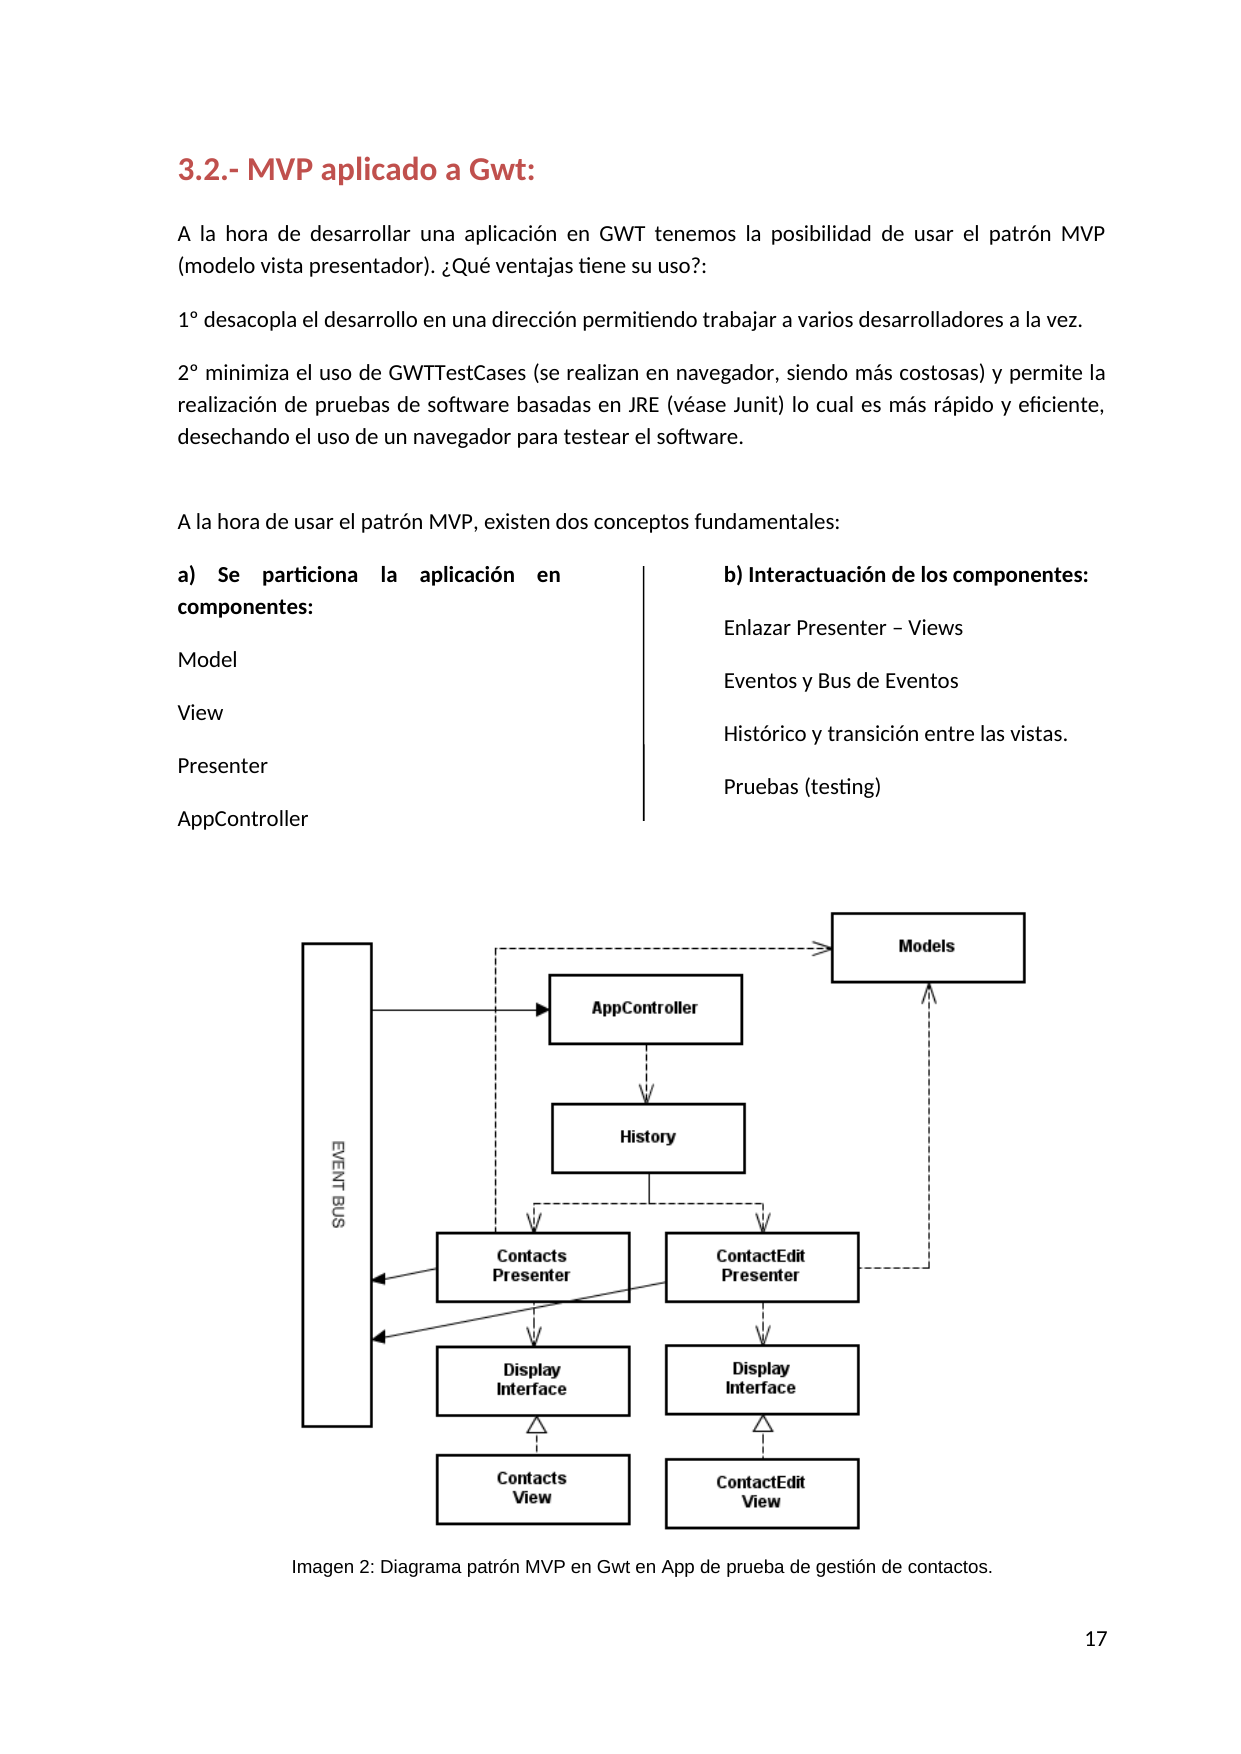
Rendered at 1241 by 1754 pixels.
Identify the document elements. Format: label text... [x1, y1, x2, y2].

text Pruebas (testing) [723, 772, 1107, 800]
text A la hora de usar el patrón MVP, existen dos conceptos fundamentales: [177, 475, 1107, 535]
text 2º minimiza el uso de GWTTestCases (se realizan en navegador, siendo más costosas) y permite la realización de pruebas de software basadas en JRE (véase Junit) lo cual es más rápido y eficiente, desechando el uso de un navegador para testear el software. [177, 358, 1107, 450]
subtitle 3.2.- MVP aplicado a Gwt: [177, 148, 1107, 188]
text A la hora de desarrollar una aplicación en GWT tenemos la posibilidad de usar el patrón MVP (modelo vista presentador). ¿Qué ventajas tiene su uso?: [177, 219, 1107, 280]
text Histórico y transición entre las vistas. [723, 719, 1107, 747]
text b) Interactuación de los componentes: [723, 560, 1107, 588]
text Enlazar Presenter – Views [723, 613, 1107, 641]
text a) Se particiona la aplicación en componentes: [177, 560, 561, 621]
text Presenter [177, 752, 561, 779]
text View [177, 698, 561, 727]
text Eventos y Bus de Eventos [723, 666, 1107, 694]
text Model [177, 646, 561, 673]
picture [218, 853, 1050, 1553]
text 1º desacopla el desarrollo en una dirección permitiendo trabajar a varios desarrolladores a la vez. [177, 305, 1107, 333]
text AppController [177, 804, 561, 833]
